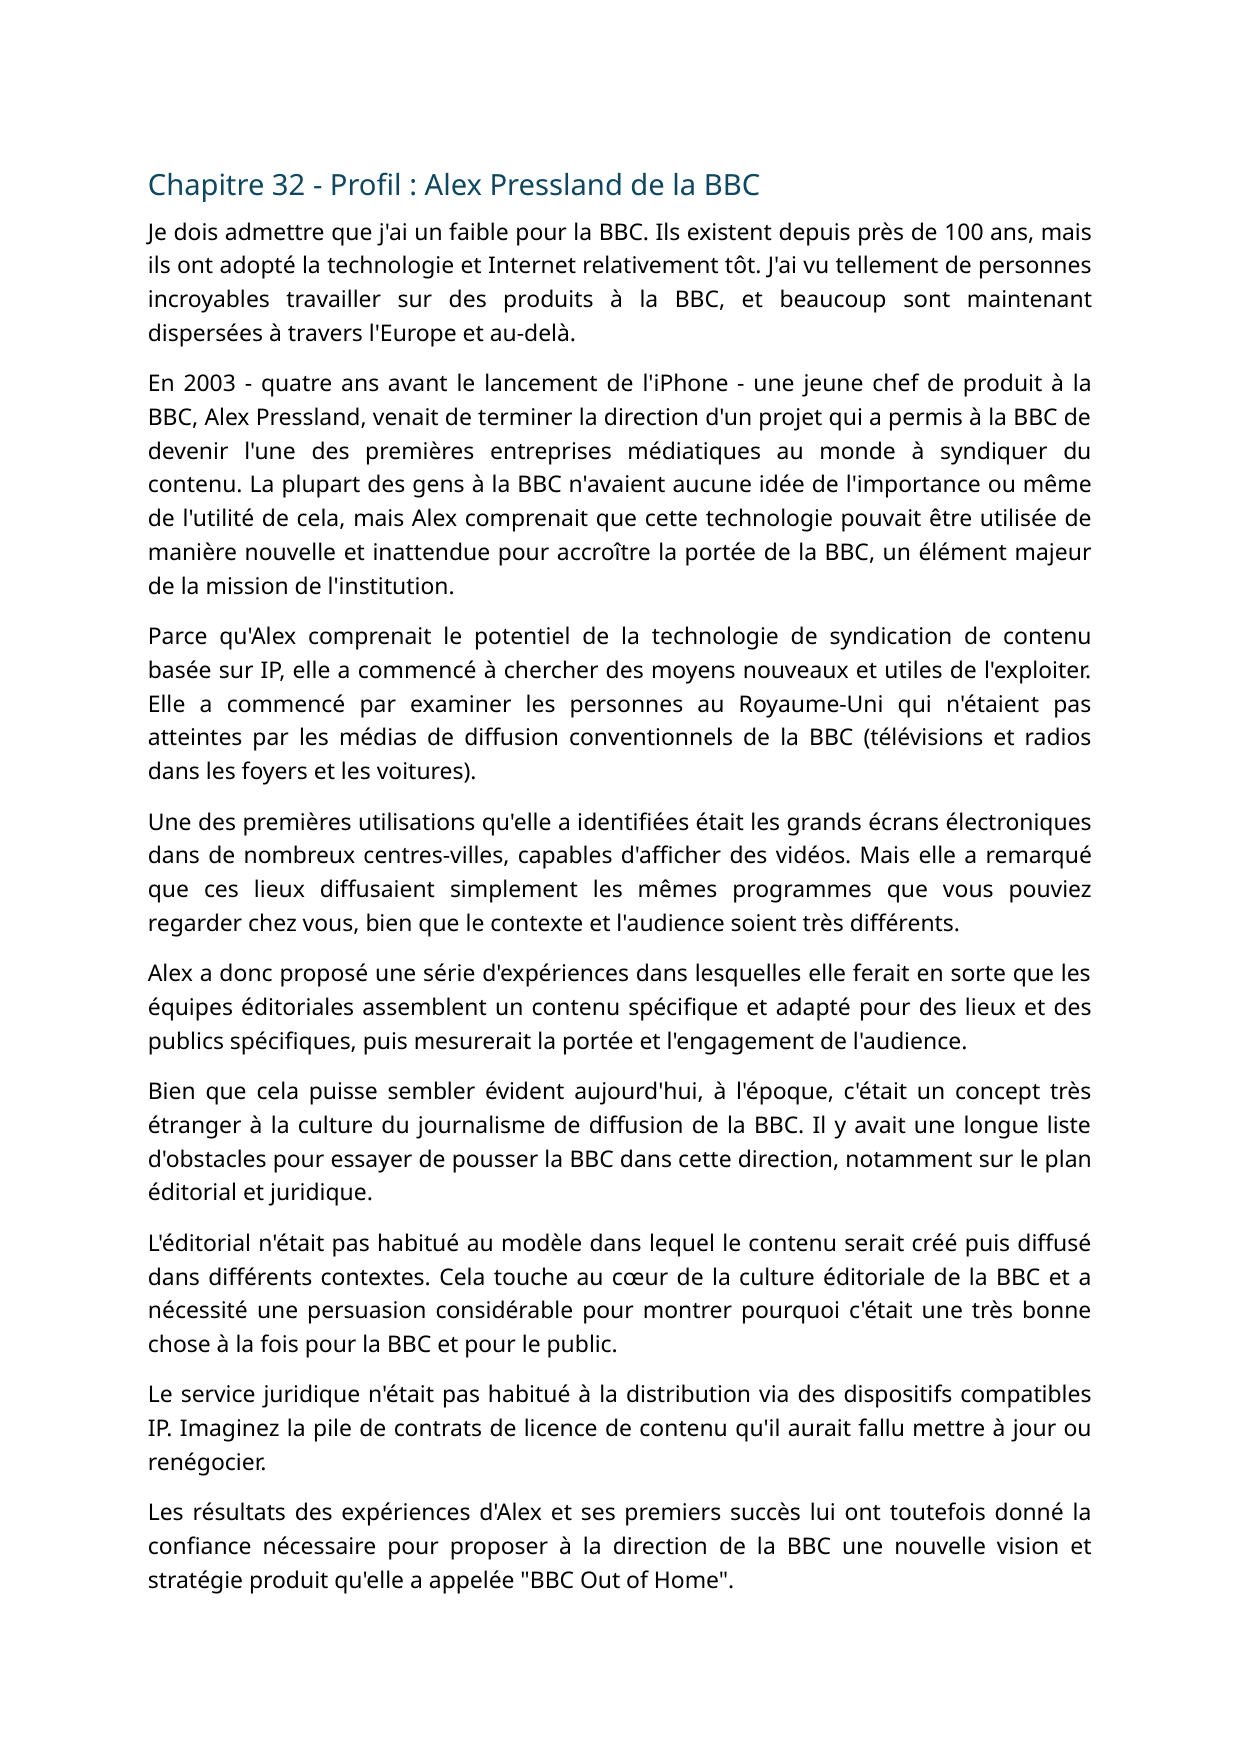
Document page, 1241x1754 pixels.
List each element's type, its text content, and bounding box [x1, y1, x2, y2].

text Bien que cela puisse sembler évident aujourd'hui, à l'époque, c'était un concept très étranger à la culture du journalisme de diffusion de la BBC. Il y avait une longue liste d'obstacles pour essayer de pousser la BBC dans cette direction, notamment sur le plan éditorial et juridique. [148, 1075, 1093, 1207]
text Une des premières utilisations qu'elle a identifiées était les grands écrans électroniques dans de nombreux centres-villes, capables d'afficher des vidéos. Mais elle a remarqué que ces lieux diffusaient simplement les mêmes programmes que vous pouviez regarder chez vous, bien que le contexte et l'audience soient très différents. [148, 805, 1093, 938]
text En 2003 - quatre ans avant le lancement de l'iPhone - une jeune chef de produit à la BBC, Alex Pressland, venait de terminer la direction d'un projet qui a permis à la BBC de devenir l'une des premières entreprises médiatiques au monde à syndiquer du contenu. La plupart des gens à la BBC n'avaient aucune idée de l'importance ou même de l'utilité de cela, mais Alex comprenait que cette technologie pouvait être utilisée de manière nouvelle et inattendue pour accroître la portée de la BBC, un élément majeur de la mission de l'institution. [148, 367, 1093, 601]
text Le service juridique n'était pas habitué à la distribution via des dispositifs compatibles IP. Imaginez la pile de contrats de licence de contenu qu'il aurait fallu mettre à jour ou renégocier. [148, 1378, 1093, 1477]
text Les résultats des expériences d'Alex et ses premiers succès lui ont toutefois donné la confiance nécessaire pour proposer à la direction de la BBC une nouvelle vision et stratégie produit qu'elle a appelée "BBC Out of Home". [148, 1496, 1093, 1595]
text Parce qu'Alex comprenait le potentiel de la technologie de syndication de contenu basée sur IP, elle a commencé à chercher des moyens nouveaux et utiles de l'exploiter. Elle a commencé par examiner les personnes au Royaume-Uni qui n'étaient pas atteintes par les médias de diffusion conventionnels de la BBC (télévisions et radios dans les foyers et les voitures). [148, 620, 1093, 786]
text Alex a donc proposé une série d'expériences dans lesquelles elle ferait en sorte que les équipes éditoriales assemblent un contenu spécifique et adapté pour des lieux et des publics spécifiques, puis mesurerait la portée et l'engagement de l'audience. [148, 957, 1093, 1056]
subtitle Chapitre 32 - Profil : Alex Pressland de la BBC [148, 164, 1093, 204]
text L'éditorial n'était pas habitué au modèle dans lequel le contenu serait créé puis diffusé dans différents contextes. Cela touche au cœur de la culture éditoriale de la BBC et a nécessité une persuasion considérable pour montrer pourquoi c'était une très bonne chose à la fois pour la BBC et pour le public. [148, 1227, 1093, 1359]
text Je dois admettre que j'ai un faible pour la BBC. Ils existent depuis près de 100 ans, mais ils ont adopté la technologie et Internet relativement tôt. J'ai vu tellement de personnes incroyables travailler sur des produits à la BBC, et beaucoup sont maintenant dispersées à travers l'Europe et au-delà. [148, 215, 1093, 348]
